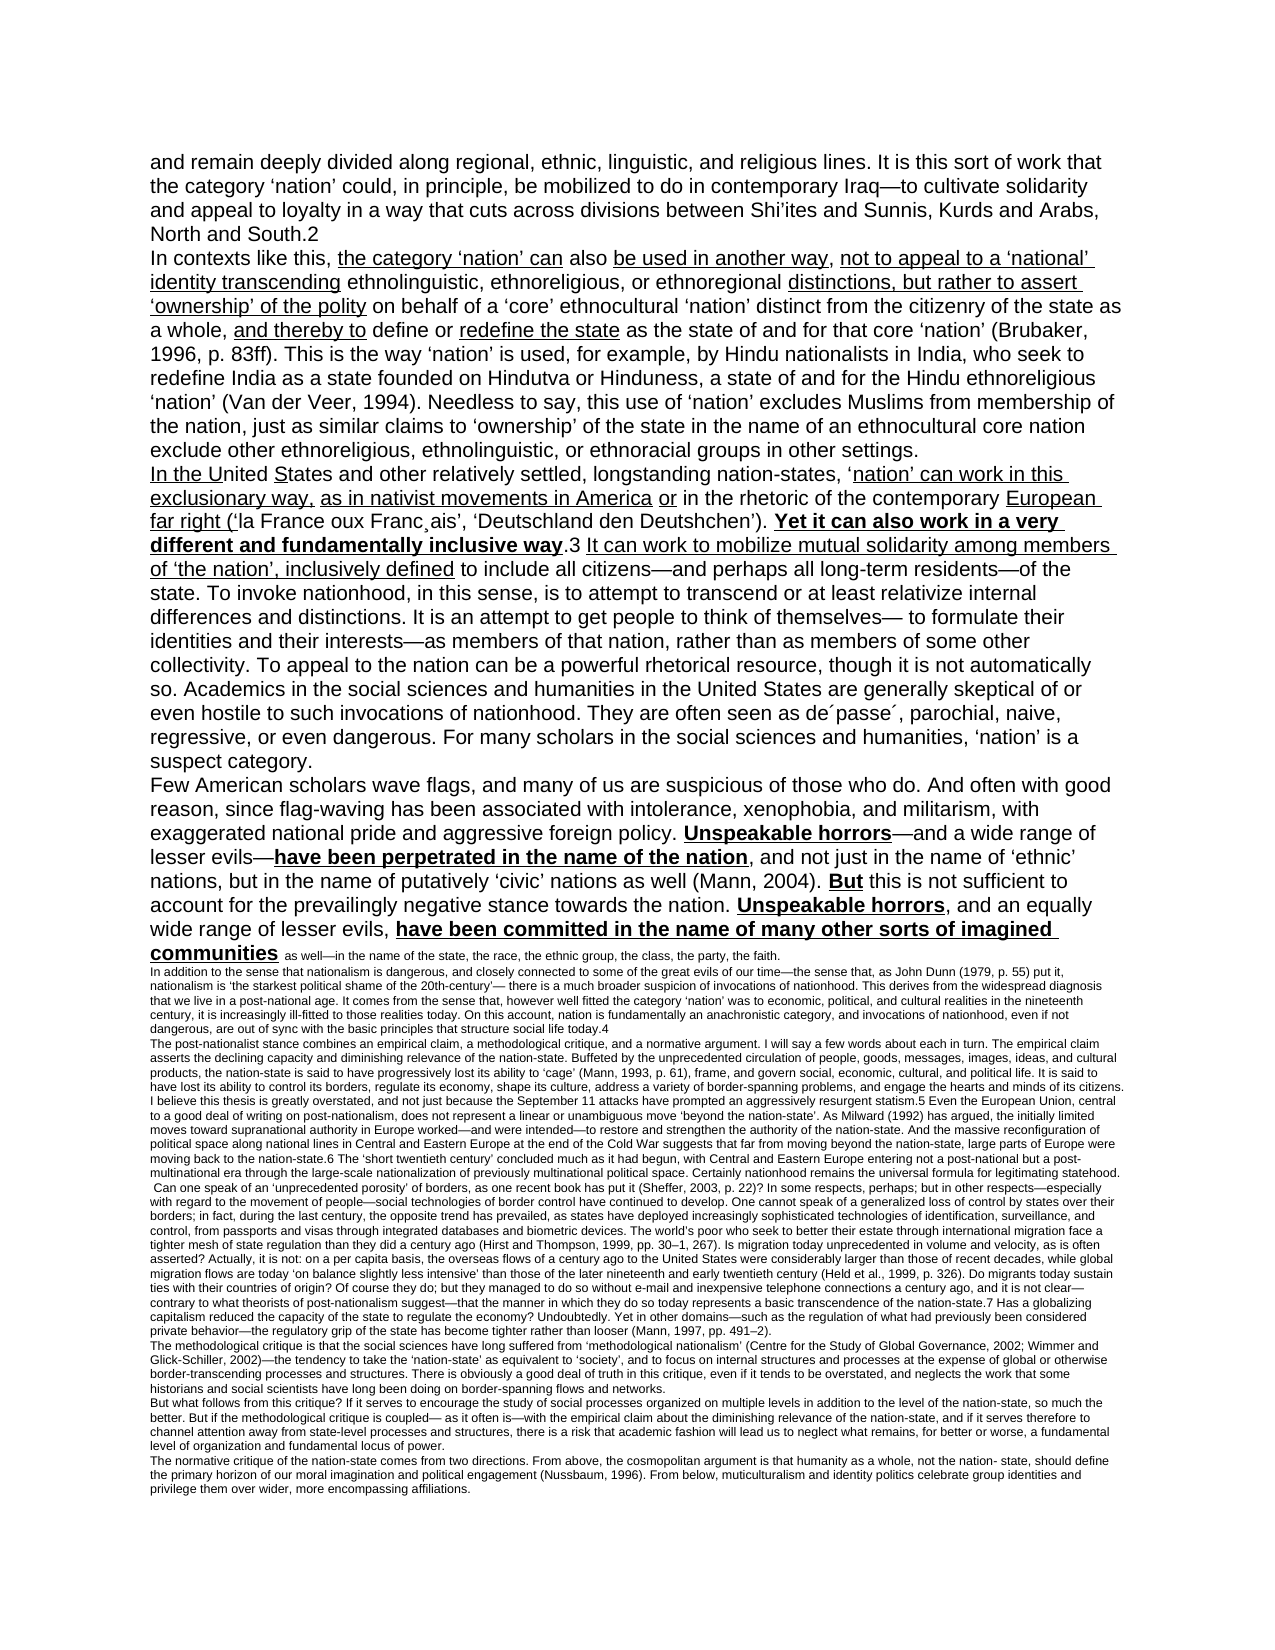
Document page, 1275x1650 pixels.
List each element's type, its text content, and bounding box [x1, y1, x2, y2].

text Few American scholars wave flags, and many of us are suspicious of those who do. And often with good reason, since flag-waving has been associated with intolerance, xenophobia, and militarism, with exaggerated national pride and aggressive foreign policy. Unspeakable horrors—and a wide range of lesser evils—have been perpetrated in the name of the nation, and not just in the name of ‘ethnic’ nations, but in the name of putatively ‘civic’ nations as well (Mann, 2004). But this is not sufficient to account for the prevailingly negative stance towards the nation. Unspeakable horrors, and an equally wide range of lesser evils, have been committed in the name of many other sorts of imagined communities as well—in the name of the state, the race, the ethnic group, the class, the party, the faith. [150, 773, 1125, 964]
text But what follows from this critique? If it serves to encourage the study of social processes organized on multiple levels in addition to the level of the nation-state, so much the better. But if the methodological critique is coupled— as it often is—with the empirical claim about the diminishing relevance of the nation-state, and if it serves therefore to channel attention away from state-level processes and structures, there is a risk that academic fashion will lead us to neglect what remains, for better or worse, a fundamental level of organization and fundamental locus of power. [150, 1396, 1125, 1453]
text The normative critique of the nation-state comes from two directions. From above, the cosmopolitan argument is that humanity as a whole, not the nation- state, should define the primary horizon of our moral imagination and political engagement (Nussbaum, 1996). From below, muticulturalism and identity politics celebrate group identities and privilege them over wider, more encompassing affiliations. [150, 1453, 1125, 1496]
text In contexts like this, the category ‘nation’ can also be used in another way, not to appeal to a ‘national’ identity transcending ethnolinguistic, ethnoreligious, or ethnoregional distinctions, but rather to assert ‘ownership’ of the polity on behalf of a ‘core’ ethnocultural ‘nation’ distinct from the citizenry of the state as a whole, and thereby to define or redefine the state as the state of and for that core ‘nation’ (Brubaker, 1996, p. 83ff). This is the way ‘nation’ is used, for example, by Hindu nationalists in India, who seek to redefine India as a state founded on Hindutva or Hinduness, a state of and for the Hindu ethnoreligious ‘nation’ (Van der Veer, 1994). Needless to say, this use of ‘nation’ excludes Muslims from membership of the nation, just as similar claims to ‘ownership’ of the state in the name of an ethnocultural core nation exclude other ethnoreligious, ethnolinguistic, or ethnoracial groups in other settings. [150, 246, 1125, 461]
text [150, 150, 1125, 246]
text The methodological critique is that the social sciences have long suffered from ‘methodological nationalism’ (Centre for the Study of Global Governance, 2002; Wimmer and Glick-Schiller, 2002)—the tendency to take the ‘nation-state’ as equivalent to ‘society’, and to focus on internal structures and processes at the expense of global or otherwise border-transcending processes and structures. There is obviously a good deal of truth in this critique, even if it tends to be overstated, and neglects the work that some historians and social scientists have long been doing on border-spanning flows and networks. [150, 1338, 1125, 1396]
text In addition to the sense that nationalism is dangerous, and closely connected to some of the great evils of our time—the sense that, as John Dunn (1979, p. 55) put it, nationalism is ‘the starkest political shame of the 20th-century’— there is a much broader suspicion of invocations of nationhood. This derives from the widespread diagnosis that we live in a post-national age. It comes from the sense that, however well fitted the category ‘nation’ was to economic, political, and cultural realities in the nineteenth century, it is increasingly ill-fitted to those realities today. On this account, nation is fundamentally an anachronistic category, and invocations of nationhood, even if not dangerous, are out of sync with the basic principles that structure social life today.4 [150, 964, 1125, 1036]
text In the United States and other relatively settled, longstanding nation-states, ‘nation’ can work in this exclusionary way, as in nativist movements in America or in the rhetoric of the contemporary European far right (‘la France oux Franc¸ais’, ‘Deutschland den Deutshchen’). Yet it can also work in a very different and fundamentally inclusive way.3 It can work to mobilize mutual solidarity among members of ‘the nation’, inclusively defined to include all citizens—and perhaps all long-term residents—of the state. To invoke nationhood, in this sense, is to attempt to transcend or at least relativize internal differences and distinctions. It is an attempt to get people to think of themselves— to formulate their identities and their interests—as members of that nation, rather than as members of some other collectivity. To appeal to the nation can be a powerful rhetorical resource, though it is not automatically so. Academics in the social sciences and humanities in the United States are generally skeptical of or even hostile to such invocations of nationhood. They are often seen as de´passe´, parochial, naive, regressive, or even dangerous. For many scholars in the social sciences and humanities, ‘nation’ is a suspect category. [150, 461, 1125, 773]
text Can one speak of an ‘unprecedented porosity’ of borders, as one recent book has put it (Sheffer, 2003, p. 22)? In some respects, perhaps; but in other respects—especially with regard to the movement of people—social technologies of border control have continued to develop. One cannot speak of a generalized loss of control by states over their borders; in fact, during the last century, the opposite trend has prevailed, as states have deployed increasingly sophisticated technologies of identification, surveillance, and control, from passports and visas through integrated databases and biometric devices. The world’s poor who seek to better their estate through international migration face a tighter mesh of state regulation than they did a century ago (Hirst and Thompson, 1999, pp. 30–1, 267). Is migration today unprecedented in volume and velocity, as is often asserted? Actually, it is not: on a per capita basis, the overseas flows of a century ago to the United States were considerably larger than those of recent decades, while global migration flows are today ‘on balance slightly less intensive’ than those of the later nineteenth and early twentieth century (Held et al., 1999, p. 326). Do migrants today sustain ties with their countries of origin? Of course they do; but they managed to do so without e-mail and inexpensive telephone connections a century ago, and it is not clear—contrary to what theorists of post-nationalism suggest—that the manner in which they do so today represents a basic transcendence of the nation-state.7 Has a globalizing capitalism reduced the capacity of the state to regulate the economy? Undoubtedly. Yet in other domains—such as the regulation of what had previously been considered private behavior—the regulatory grip of the state has become tighter rather than looser (Mann, 1997, pp. 491–2). [150, 1180, 1125, 1338]
text The post-nationalist stance combines an empirical claim, a methodological critique, and a normative argument. I will say a few words about each in turn. The empirical claim asserts the declining capacity and diminishing relevance of the nation-state. Buffeted by the unprecedented circulation of people, goods, messages, images, ideas, and cultural products, the nation-state is said to have progressively lost its ability to ‘cage’ (Mann, 1993, p. 61), frame, and govern social, economic, cultural, and political life. It is said to have lost its ability to control its borders, regulate its economy, shape its culture, address a variety of border-spanning problems, and engage the hearts and minds of its citizens. I believe this thesis is greatly overstated, and not just because the September 11 attacks have prompted an aggressively resurgent statism.5 Even the European Union, central to a good deal of writing on post-nationalism, does not represent a linear or unambiguous move ‘beyond the nation-state’. As Milward (1992) has argued, the initially limited moves toward supranational authority in Europe worked—and were intended—to restore and strengthen the authority of the nation-state. And the massive reconfiguration of political space along national lines in Central and Eastern Europe at the end of the Cold War suggests that far from moving beyond the nation-state, large parts of Europe were moving back to the nation-state.6 The ‘short twentieth century’ concluded much as it had begun, with Central and Eastern Europe entering not a post-national but a post-multinational era through the large-scale nationalization of previously multinational political space. Certainly nationhood remains the universal formula for legitimating statehood. [150, 1036, 1125, 1180]
